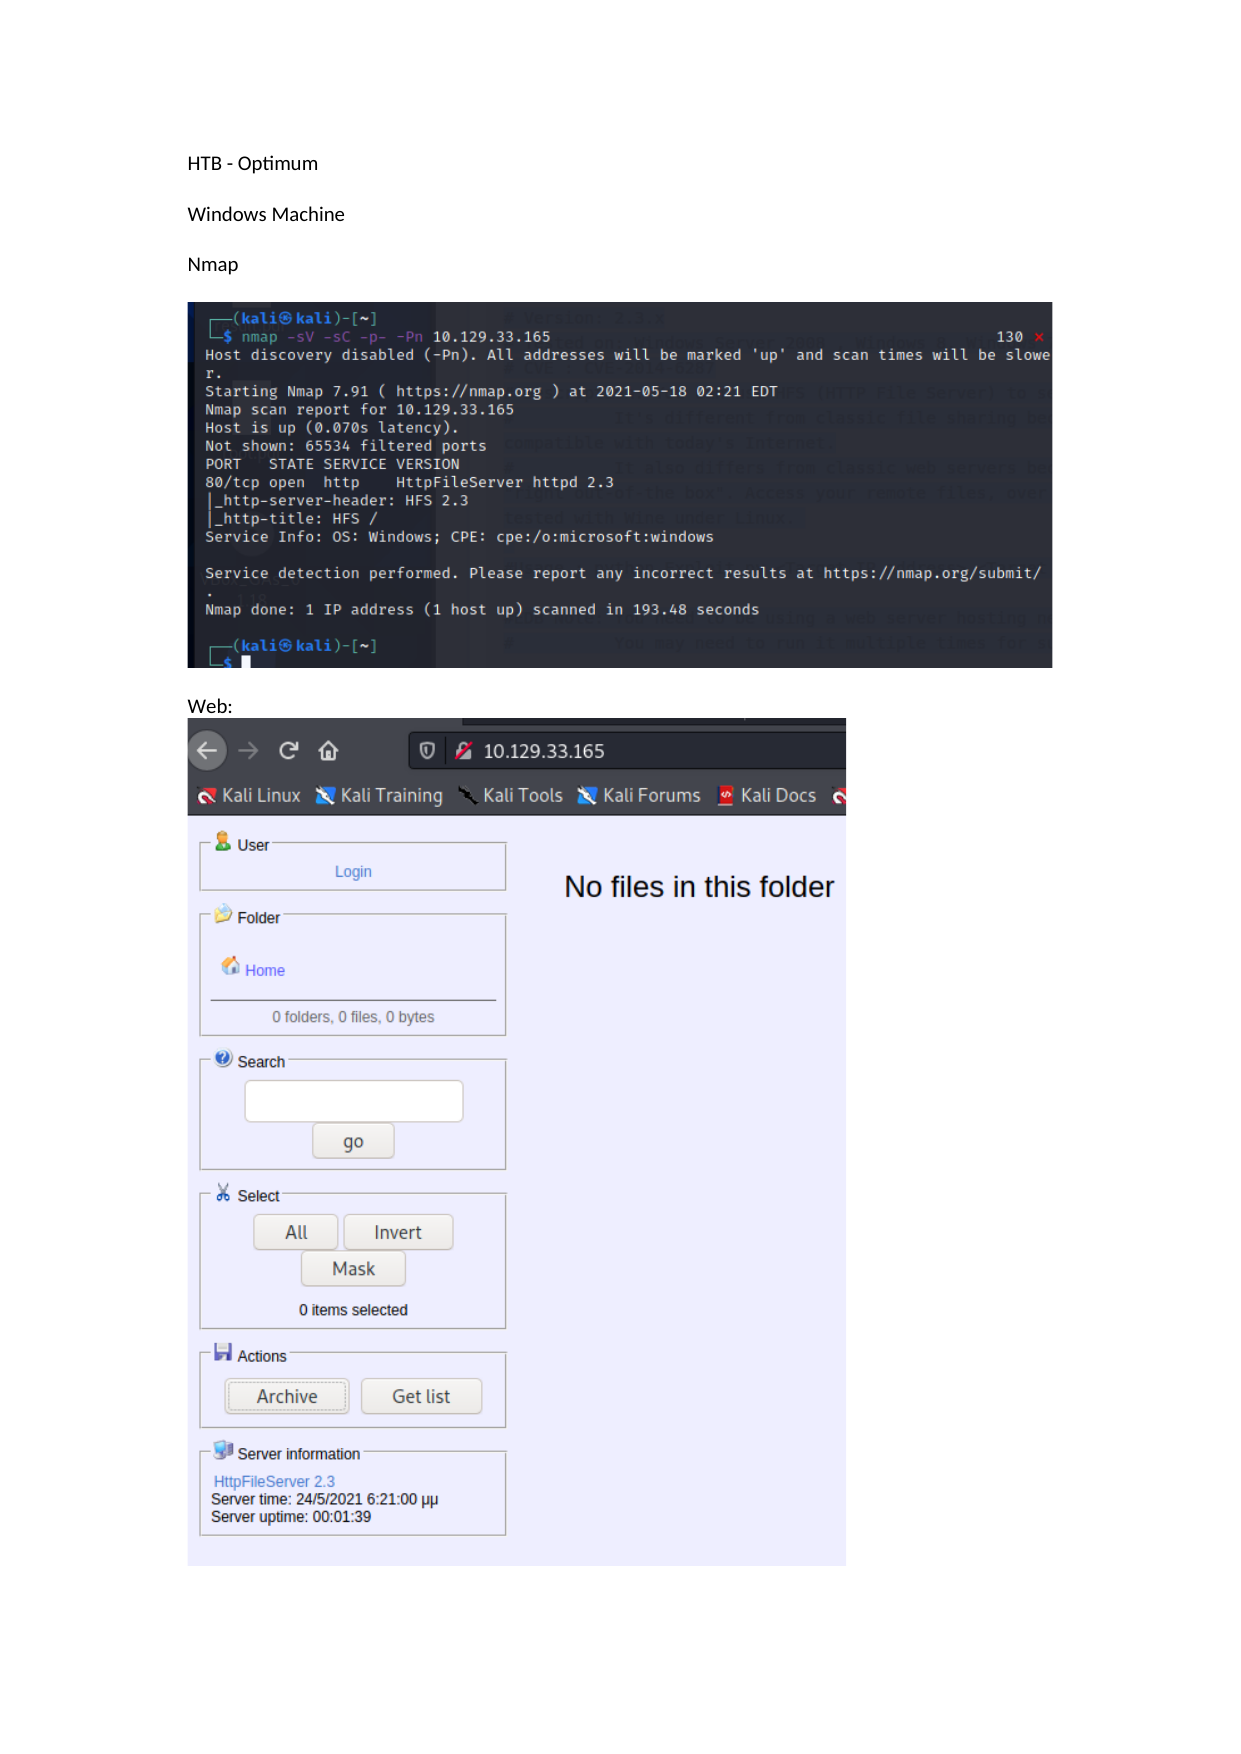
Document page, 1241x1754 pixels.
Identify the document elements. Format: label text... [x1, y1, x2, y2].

text Nmap [187, 252, 1053, 277]
picture [187, 718, 847, 1566]
picture [187, 302, 1053, 668]
text HTB - Optimum [187, 150, 1053, 175]
text Windows Machine [187, 201, 1053, 226]
text Web: [187, 693, 1053, 719]
